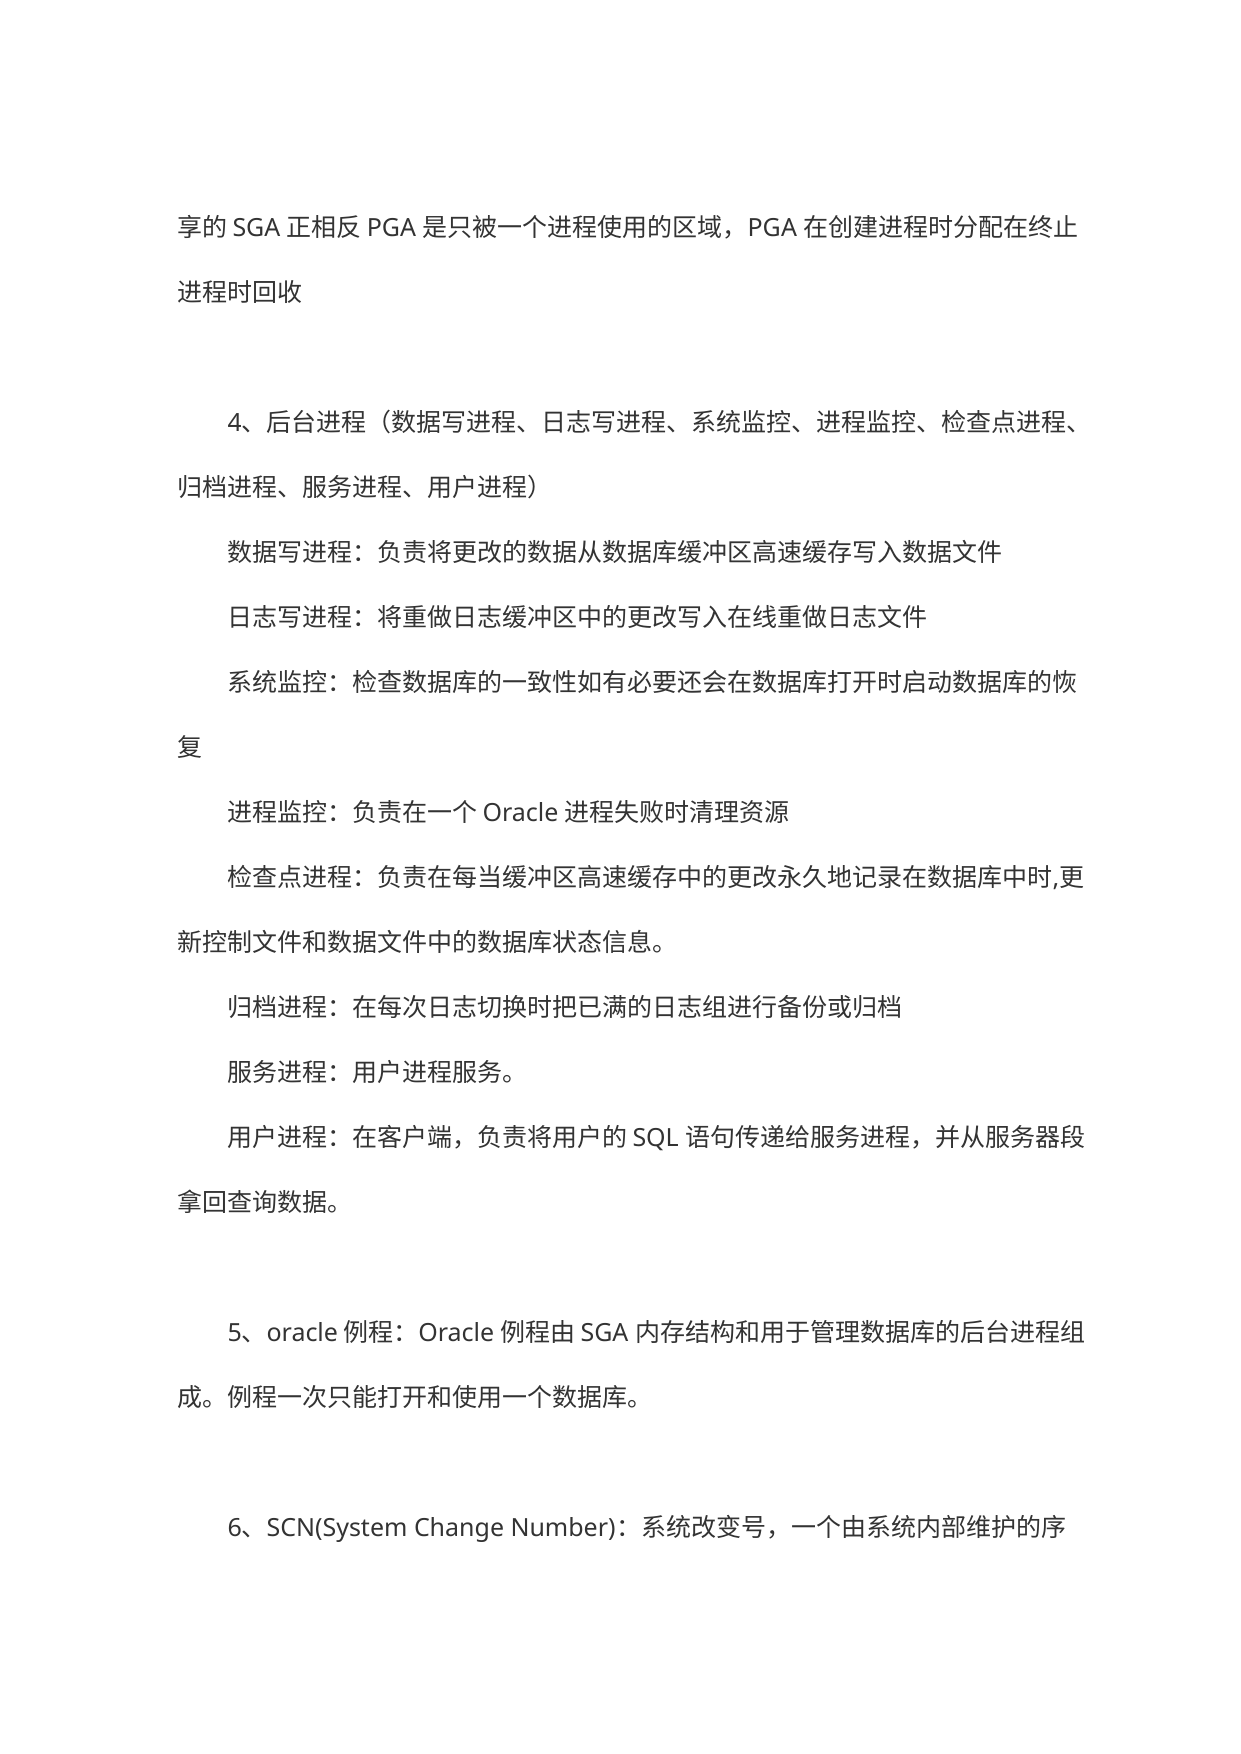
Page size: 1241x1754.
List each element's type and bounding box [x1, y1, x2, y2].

text [177, 193, 1087, 405]
text [177, 438, 1087, 1558]
